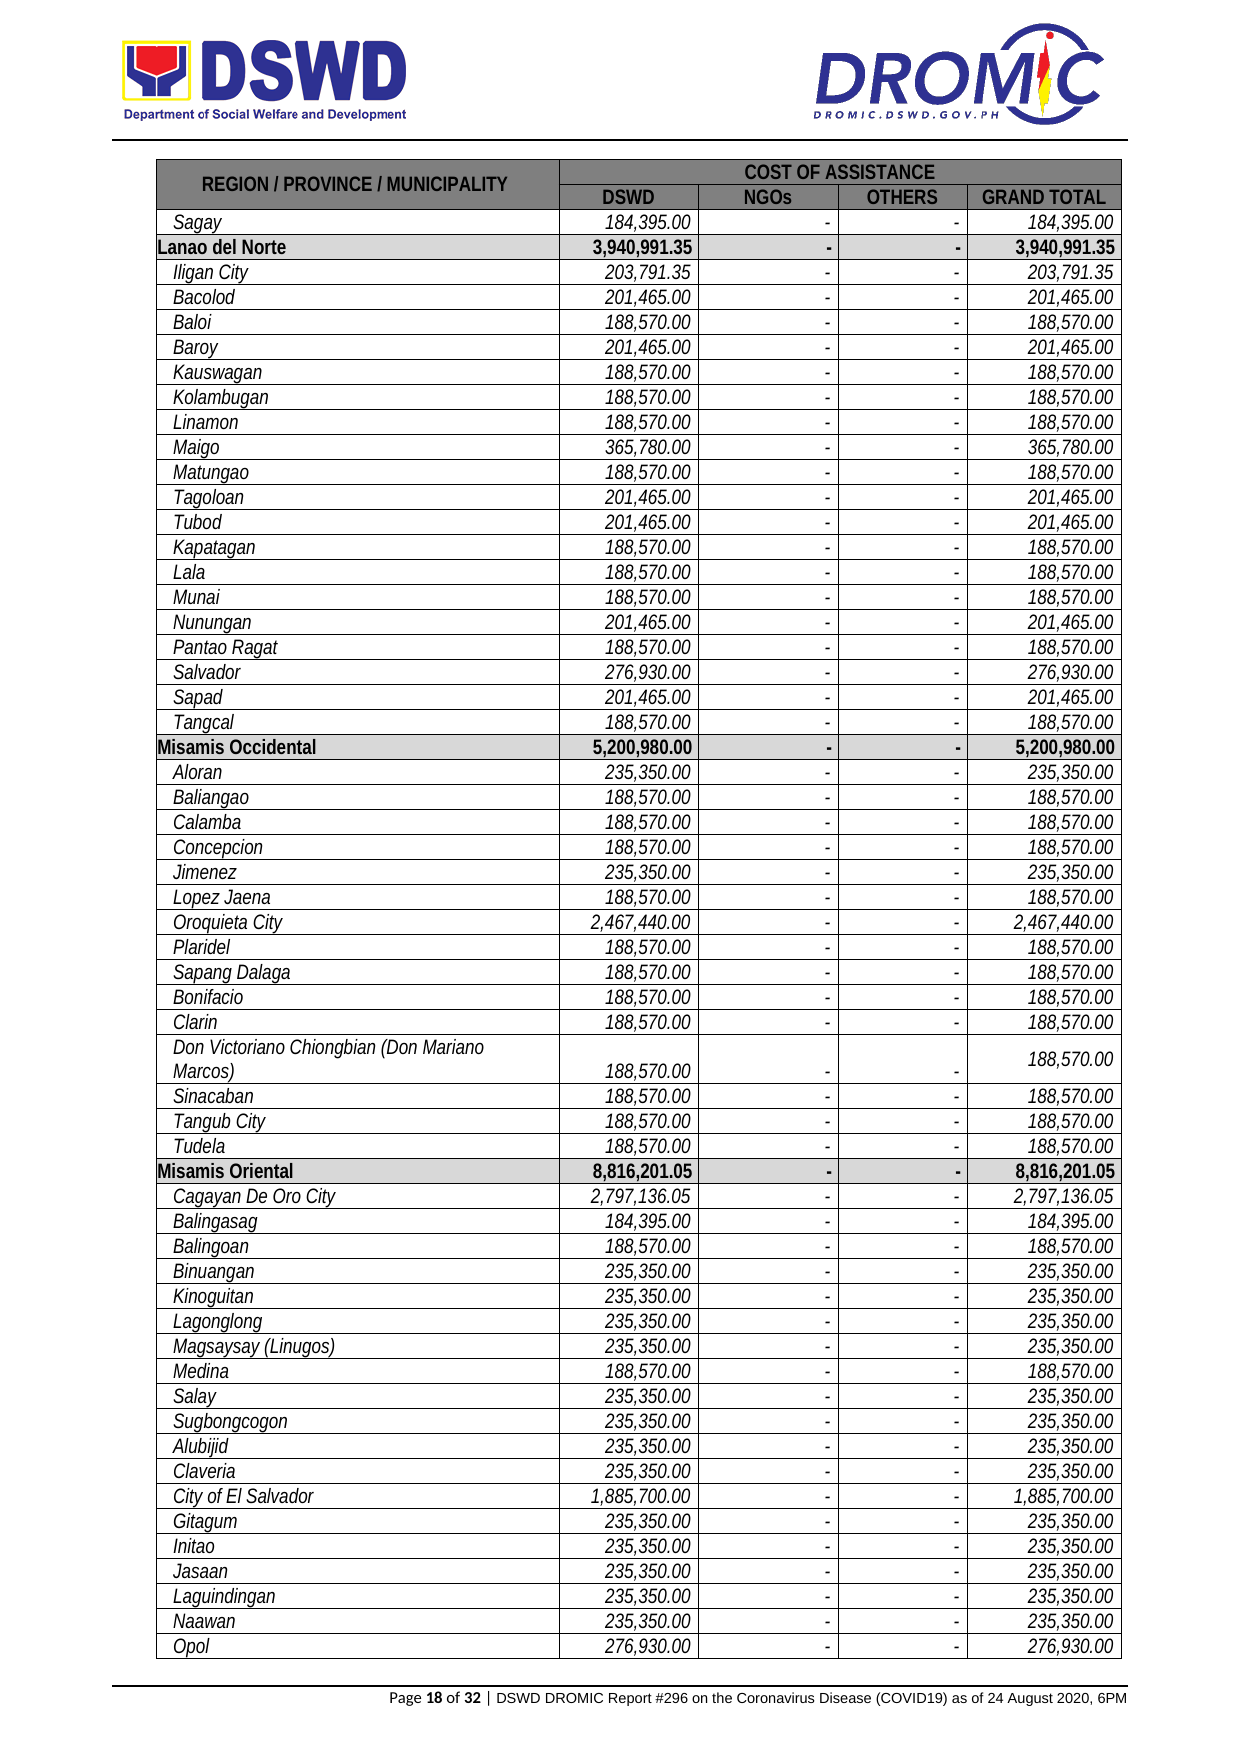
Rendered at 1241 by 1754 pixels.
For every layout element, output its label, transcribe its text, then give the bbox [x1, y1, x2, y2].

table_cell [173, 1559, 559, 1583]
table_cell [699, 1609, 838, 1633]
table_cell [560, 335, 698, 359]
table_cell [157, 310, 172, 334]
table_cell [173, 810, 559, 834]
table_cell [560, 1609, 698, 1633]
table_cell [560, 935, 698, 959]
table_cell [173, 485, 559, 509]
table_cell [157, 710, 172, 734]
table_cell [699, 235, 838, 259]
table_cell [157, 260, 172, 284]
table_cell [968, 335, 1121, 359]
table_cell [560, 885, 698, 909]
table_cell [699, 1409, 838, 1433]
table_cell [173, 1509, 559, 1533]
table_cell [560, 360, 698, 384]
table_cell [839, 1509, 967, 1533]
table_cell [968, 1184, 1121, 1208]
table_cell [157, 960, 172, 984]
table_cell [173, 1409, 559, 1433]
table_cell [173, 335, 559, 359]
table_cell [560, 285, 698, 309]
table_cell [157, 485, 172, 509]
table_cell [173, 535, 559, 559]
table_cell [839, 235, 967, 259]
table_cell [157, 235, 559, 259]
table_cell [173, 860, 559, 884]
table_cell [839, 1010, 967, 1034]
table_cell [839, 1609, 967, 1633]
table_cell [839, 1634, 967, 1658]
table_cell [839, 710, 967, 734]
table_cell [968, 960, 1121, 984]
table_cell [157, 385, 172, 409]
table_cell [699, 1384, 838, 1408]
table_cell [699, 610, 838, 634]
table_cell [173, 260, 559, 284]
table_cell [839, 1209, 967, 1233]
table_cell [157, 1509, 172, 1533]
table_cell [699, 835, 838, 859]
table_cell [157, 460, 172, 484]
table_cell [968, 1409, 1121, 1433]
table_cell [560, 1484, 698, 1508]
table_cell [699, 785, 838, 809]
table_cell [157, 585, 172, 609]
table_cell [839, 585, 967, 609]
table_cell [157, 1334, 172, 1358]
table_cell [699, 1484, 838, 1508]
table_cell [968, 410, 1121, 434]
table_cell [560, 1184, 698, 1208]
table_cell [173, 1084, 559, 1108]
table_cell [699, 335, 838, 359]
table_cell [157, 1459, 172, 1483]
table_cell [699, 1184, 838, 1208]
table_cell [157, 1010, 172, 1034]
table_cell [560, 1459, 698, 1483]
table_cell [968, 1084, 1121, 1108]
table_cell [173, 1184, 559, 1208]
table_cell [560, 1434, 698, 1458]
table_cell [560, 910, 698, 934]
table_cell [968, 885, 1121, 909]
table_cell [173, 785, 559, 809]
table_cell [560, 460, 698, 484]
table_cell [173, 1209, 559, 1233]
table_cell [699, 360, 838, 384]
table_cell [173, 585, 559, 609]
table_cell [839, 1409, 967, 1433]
table_cell GRAND TOTAL [968, 185, 1121, 209]
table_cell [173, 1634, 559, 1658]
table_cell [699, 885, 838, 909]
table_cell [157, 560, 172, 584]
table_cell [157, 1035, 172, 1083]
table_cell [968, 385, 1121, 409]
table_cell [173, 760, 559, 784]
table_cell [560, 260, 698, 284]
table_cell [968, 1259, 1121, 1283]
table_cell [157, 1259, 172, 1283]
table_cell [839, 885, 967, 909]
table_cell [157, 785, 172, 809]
table_cell OTHERS [839, 185, 967, 209]
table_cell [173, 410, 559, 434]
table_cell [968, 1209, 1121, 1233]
table_cell DSWD [560, 185, 698, 209]
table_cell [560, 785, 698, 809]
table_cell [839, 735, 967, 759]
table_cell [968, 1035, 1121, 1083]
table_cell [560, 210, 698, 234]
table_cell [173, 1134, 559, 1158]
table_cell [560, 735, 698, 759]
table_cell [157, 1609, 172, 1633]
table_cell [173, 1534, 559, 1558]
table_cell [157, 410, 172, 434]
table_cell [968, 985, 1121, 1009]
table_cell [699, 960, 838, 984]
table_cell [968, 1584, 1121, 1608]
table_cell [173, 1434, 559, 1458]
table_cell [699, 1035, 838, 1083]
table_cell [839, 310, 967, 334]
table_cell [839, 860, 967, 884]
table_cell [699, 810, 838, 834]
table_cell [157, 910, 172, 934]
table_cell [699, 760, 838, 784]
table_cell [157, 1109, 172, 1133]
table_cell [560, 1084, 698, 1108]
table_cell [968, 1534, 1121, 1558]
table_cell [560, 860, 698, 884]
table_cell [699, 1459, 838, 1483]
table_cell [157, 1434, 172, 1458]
table_cell NGOs [699, 185, 838, 209]
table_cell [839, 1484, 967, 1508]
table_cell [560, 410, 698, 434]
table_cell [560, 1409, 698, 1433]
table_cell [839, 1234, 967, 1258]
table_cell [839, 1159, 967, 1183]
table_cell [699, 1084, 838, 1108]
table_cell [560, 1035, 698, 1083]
picture [112, 37, 416, 125]
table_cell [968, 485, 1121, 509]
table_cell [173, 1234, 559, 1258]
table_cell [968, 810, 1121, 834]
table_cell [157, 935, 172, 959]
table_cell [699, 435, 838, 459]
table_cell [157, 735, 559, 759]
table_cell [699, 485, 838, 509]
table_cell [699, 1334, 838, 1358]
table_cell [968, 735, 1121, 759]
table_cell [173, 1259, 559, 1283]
table_header COST OF ASSISTANCE [560, 160, 1121, 184]
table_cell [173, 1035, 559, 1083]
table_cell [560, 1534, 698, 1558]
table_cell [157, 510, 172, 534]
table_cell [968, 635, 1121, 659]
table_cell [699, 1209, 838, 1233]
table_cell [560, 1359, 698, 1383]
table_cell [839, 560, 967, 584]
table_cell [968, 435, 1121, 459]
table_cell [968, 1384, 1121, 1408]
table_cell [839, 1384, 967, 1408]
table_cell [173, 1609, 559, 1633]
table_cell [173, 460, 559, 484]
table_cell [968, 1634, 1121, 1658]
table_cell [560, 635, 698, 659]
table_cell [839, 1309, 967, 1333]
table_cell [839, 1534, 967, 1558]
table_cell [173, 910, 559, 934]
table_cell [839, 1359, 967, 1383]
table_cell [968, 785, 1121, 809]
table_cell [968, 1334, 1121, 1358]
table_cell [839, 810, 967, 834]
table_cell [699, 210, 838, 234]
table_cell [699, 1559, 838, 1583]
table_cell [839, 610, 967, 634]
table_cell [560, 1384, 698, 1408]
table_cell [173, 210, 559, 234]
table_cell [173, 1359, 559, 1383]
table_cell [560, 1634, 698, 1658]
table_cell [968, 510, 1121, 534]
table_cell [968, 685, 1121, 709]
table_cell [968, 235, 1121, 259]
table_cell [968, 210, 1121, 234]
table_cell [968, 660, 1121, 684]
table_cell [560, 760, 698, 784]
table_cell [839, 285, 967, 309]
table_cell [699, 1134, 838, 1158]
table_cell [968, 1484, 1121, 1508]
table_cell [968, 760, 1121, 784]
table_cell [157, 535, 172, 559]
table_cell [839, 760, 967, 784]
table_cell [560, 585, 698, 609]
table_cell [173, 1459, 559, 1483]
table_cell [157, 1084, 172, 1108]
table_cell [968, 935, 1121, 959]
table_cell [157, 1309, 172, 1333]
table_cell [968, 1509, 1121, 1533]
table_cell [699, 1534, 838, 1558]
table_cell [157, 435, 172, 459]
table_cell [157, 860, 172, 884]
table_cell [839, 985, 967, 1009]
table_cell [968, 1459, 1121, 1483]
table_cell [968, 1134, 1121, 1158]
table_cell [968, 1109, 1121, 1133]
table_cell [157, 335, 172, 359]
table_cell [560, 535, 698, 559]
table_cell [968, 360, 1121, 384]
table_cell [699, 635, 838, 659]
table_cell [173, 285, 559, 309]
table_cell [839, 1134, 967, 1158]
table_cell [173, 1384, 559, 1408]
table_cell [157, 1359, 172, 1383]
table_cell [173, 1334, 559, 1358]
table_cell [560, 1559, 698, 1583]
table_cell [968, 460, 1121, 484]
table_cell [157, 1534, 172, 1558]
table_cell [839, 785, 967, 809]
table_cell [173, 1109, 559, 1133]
table_header REGION / PROVINCE / MUNICIPALITY [157, 160, 559, 209]
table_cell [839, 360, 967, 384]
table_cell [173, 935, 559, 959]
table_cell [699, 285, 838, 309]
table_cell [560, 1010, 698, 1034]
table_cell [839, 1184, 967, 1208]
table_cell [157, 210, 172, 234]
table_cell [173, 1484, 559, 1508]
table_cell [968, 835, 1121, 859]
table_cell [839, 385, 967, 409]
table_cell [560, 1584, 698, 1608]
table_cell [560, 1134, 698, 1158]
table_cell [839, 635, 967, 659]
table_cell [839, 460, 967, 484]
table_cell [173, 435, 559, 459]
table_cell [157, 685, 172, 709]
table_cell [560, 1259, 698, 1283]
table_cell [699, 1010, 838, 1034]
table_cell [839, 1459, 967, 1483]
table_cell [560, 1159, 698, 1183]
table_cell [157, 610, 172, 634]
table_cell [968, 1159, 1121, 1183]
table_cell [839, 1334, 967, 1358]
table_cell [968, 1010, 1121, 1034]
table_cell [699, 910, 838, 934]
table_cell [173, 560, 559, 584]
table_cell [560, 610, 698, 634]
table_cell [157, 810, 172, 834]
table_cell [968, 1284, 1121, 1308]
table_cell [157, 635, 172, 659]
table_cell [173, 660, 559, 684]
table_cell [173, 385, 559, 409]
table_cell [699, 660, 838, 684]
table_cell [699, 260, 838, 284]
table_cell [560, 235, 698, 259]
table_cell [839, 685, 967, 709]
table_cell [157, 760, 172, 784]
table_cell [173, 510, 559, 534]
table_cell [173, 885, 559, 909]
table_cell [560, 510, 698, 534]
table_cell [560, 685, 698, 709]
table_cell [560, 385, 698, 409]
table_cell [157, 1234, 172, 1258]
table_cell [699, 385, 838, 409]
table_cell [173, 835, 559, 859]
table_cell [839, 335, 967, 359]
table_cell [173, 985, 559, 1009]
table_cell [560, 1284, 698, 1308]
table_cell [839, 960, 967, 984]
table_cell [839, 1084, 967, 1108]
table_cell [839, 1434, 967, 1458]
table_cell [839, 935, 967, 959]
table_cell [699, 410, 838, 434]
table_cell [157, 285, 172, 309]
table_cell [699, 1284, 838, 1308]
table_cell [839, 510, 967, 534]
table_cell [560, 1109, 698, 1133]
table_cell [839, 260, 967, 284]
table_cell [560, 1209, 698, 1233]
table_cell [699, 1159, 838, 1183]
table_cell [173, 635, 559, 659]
picture [781, 23, 1133, 125]
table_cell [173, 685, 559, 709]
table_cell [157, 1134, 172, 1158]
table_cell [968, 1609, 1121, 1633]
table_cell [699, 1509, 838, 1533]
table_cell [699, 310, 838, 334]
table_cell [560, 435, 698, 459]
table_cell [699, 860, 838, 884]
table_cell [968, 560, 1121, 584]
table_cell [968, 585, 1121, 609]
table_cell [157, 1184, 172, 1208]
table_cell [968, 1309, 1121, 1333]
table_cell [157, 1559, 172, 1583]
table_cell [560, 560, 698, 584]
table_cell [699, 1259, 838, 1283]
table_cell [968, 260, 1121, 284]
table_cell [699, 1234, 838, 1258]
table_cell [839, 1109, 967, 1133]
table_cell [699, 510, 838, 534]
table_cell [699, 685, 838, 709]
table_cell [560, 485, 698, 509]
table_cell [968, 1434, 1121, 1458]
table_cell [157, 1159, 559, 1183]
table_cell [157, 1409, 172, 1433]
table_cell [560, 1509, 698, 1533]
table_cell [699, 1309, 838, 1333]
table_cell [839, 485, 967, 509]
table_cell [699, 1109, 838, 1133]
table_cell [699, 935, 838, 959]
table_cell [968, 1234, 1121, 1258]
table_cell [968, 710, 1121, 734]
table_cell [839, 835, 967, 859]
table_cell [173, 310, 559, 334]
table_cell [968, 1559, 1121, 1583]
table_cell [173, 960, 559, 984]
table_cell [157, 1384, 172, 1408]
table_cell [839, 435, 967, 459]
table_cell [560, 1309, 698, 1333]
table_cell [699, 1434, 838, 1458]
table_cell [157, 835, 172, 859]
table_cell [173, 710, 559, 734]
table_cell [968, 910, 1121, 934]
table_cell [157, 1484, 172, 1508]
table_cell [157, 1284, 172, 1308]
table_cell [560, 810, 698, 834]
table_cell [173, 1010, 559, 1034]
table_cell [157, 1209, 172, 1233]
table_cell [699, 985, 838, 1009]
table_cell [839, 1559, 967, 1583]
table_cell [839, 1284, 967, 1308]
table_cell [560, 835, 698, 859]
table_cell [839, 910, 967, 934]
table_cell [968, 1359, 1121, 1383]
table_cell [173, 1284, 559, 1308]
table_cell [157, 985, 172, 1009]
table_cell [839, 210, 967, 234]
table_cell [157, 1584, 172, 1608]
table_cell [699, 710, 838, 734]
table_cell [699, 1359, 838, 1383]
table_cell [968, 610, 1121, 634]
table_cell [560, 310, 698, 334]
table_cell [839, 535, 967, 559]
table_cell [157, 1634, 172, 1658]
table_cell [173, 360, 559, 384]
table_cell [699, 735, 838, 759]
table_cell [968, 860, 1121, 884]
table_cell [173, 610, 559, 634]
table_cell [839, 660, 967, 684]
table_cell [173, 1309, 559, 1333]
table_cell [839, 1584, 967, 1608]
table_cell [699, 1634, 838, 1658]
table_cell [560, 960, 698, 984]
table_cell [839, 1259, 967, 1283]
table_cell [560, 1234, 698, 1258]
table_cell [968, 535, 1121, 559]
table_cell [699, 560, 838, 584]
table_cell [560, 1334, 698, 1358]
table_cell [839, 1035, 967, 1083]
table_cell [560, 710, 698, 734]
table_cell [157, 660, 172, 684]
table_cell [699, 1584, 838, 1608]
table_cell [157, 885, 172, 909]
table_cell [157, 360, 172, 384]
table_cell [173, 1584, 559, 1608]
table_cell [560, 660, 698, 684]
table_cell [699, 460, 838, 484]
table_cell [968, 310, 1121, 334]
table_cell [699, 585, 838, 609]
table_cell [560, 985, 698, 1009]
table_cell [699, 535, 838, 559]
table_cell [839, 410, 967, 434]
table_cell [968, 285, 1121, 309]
